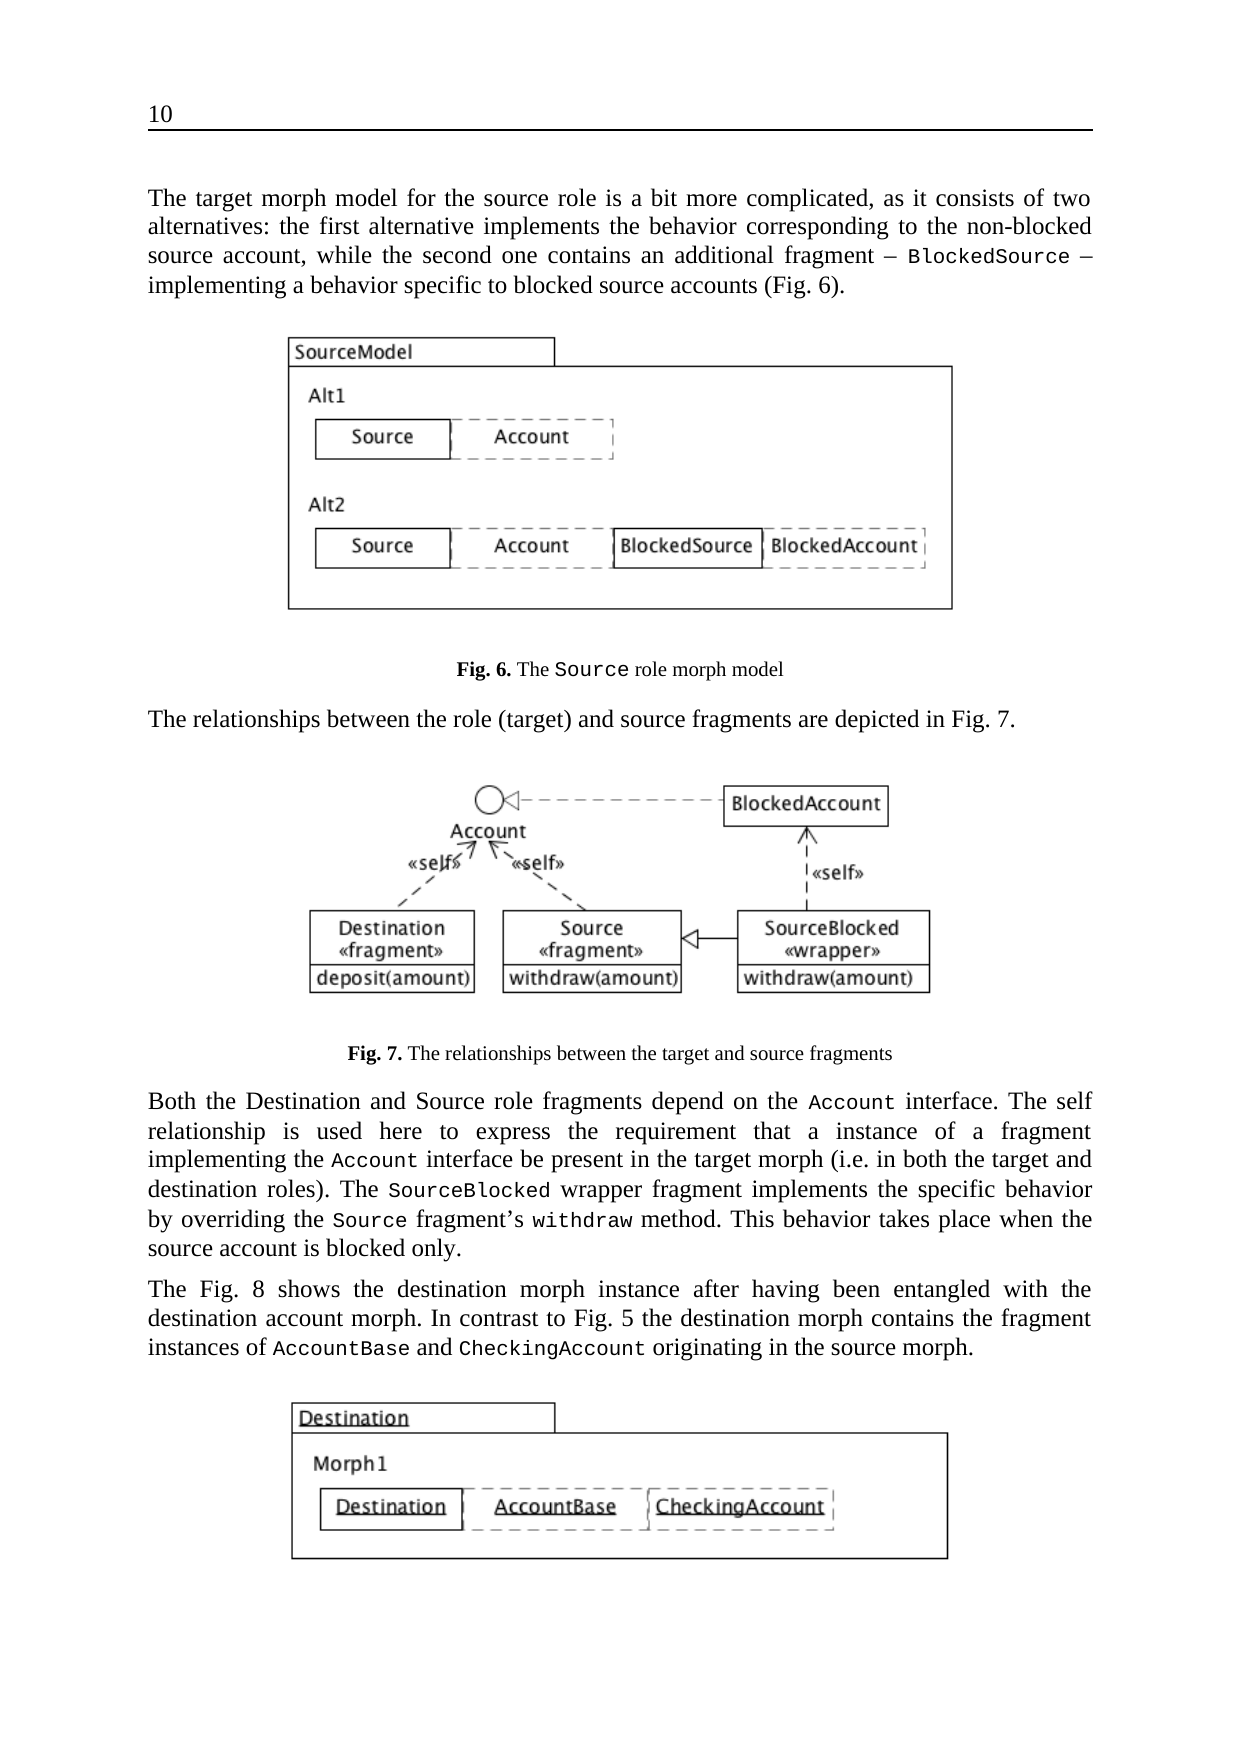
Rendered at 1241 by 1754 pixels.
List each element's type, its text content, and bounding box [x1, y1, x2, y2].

text The target morph model for the source role is a bit more complicated, as it consists of two alternatives: the first alternative implements the behavior corresponding to the non-blocked source account, while the second one contains an additional fragment – BlockedSource – implementing a behavior specific to blocked source accounts (Fig. 6). [148, 183, 1093, 298]
text The relationships between the role (target) and source fragments are depicted in Fig. 7. [148, 704, 1093, 732]
text Fig. 6. The Source role morph model [148, 657, 1093, 683]
text Fig. 7. The relationships between the target and source fragments [148, 1041, 1093, 1065]
picture [282, 745, 958, 1021]
text The Fig. 8 shows the destination morph instance after having been entangled with the destination account morph. In contrast to Fig. 5 the destination morph contains the fragment instances of AccountBase and CheckingAccount originating in the source morph. [148, 1274, 1093, 1362]
text Both the Destination and Source role fragments depend on the Account interface. The self relationship is used here to express the requirement that a instance of a fragment implementing the Account interface be present in the target morph (i.e. in both the target and destination roles). The SourceBlocked wrapper fragment implements the specific behavior by overriding the Source fragment’s withdraw method. This behavior takes place when the source account is blocked only. [148, 1086, 1093, 1262]
picture [261, 311, 980, 637]
picture [263, 1374, 977, 1588]
